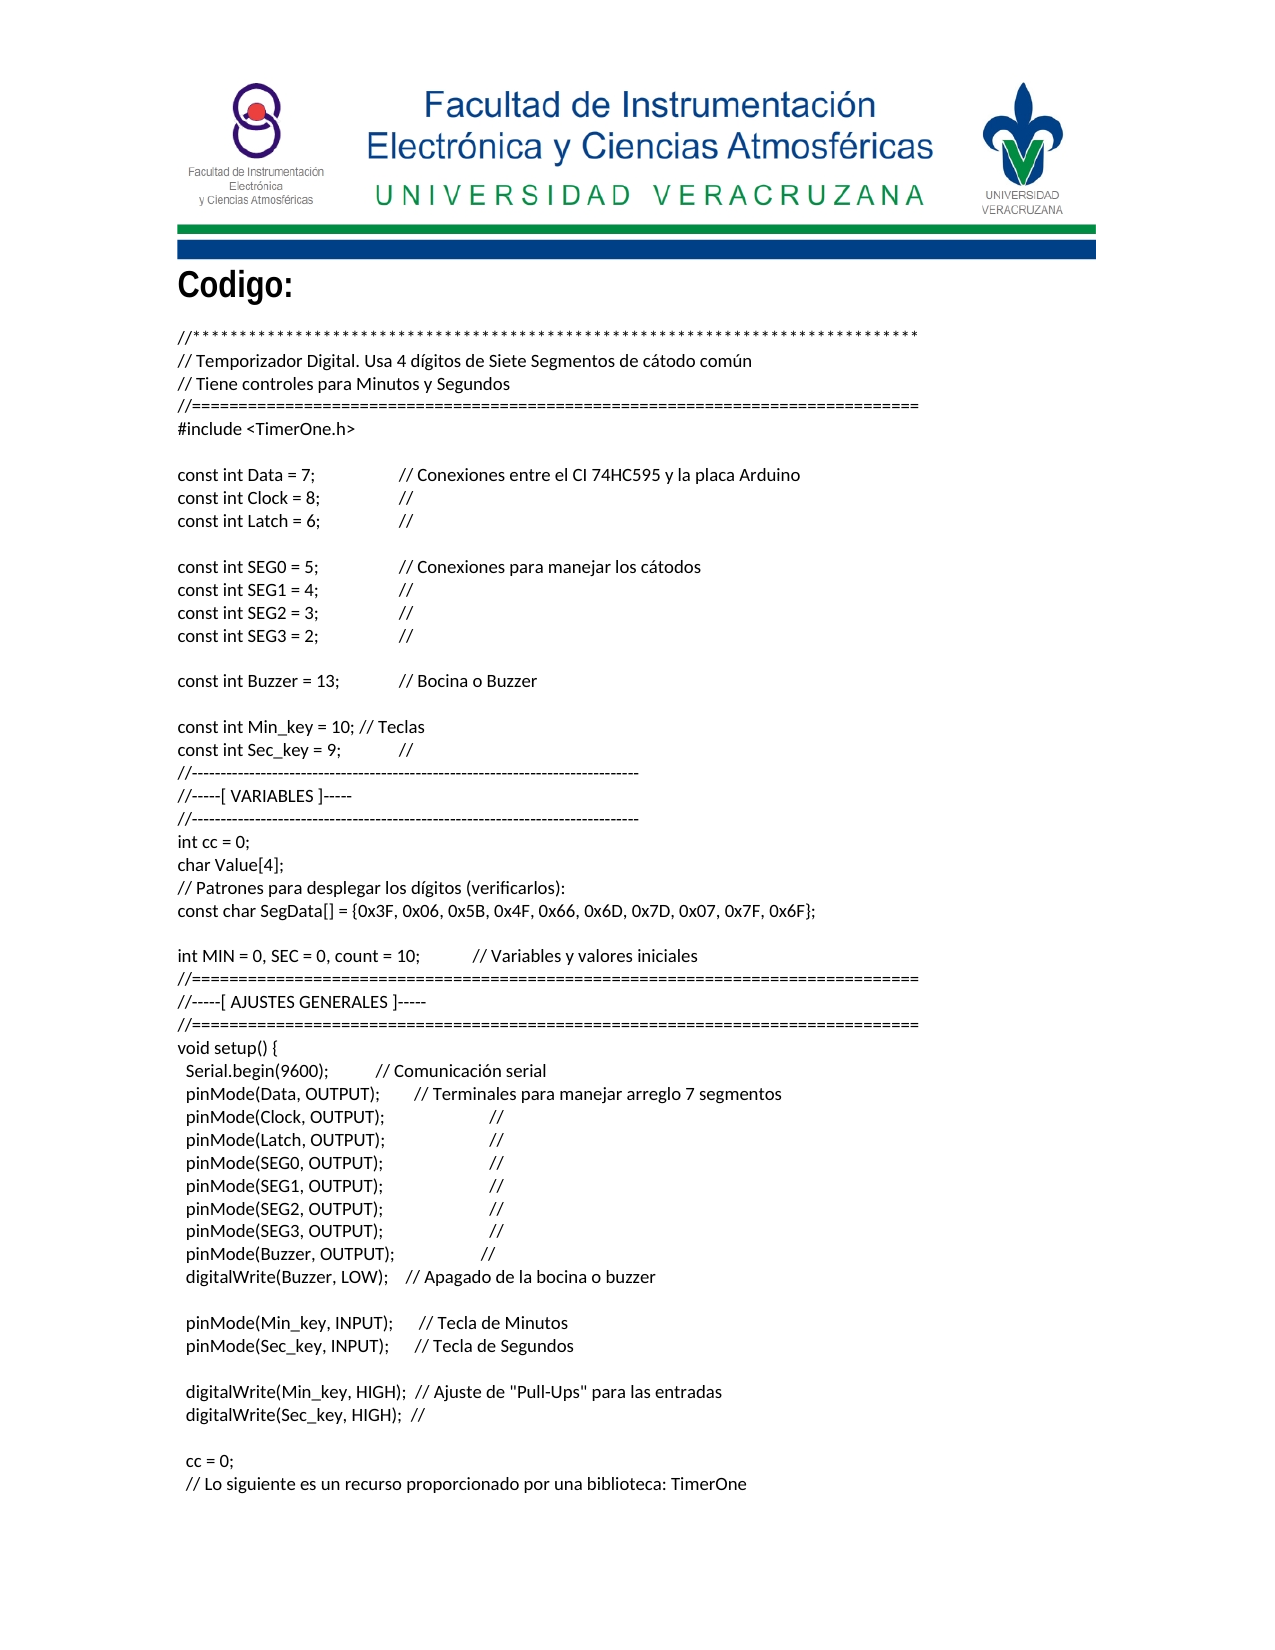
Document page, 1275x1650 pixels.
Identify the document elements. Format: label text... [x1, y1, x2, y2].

text pinMode(SEG0, OUTPUT); // [177, 1151, 1098, 1174]
text const char SegData[] = {0x3F, 0x06, 0x5B, 0x4F, 0x66, 0x6D, 0x7D, 0x07, 0x7F, 0x6F}; [177, 899, 1098, 922]
text pinMode(Data, OUTPUT); // Terminales para manejar arreglo 7 segmentos [177, 1082, 1098, 1105]
text const int Buzzer = 13; // Bocina o Buzzer [177, 670, 1098, 693]
text pinMode(Min_key, INPUT); // Tecla de Minutos [177, 1311, 1098, 1334]
text const int Min_key = 10; // Teclas [177, 716, 1098, 738]
text digitalWrite(Sec_key, HIGH); // [177, 1403, 1098, 1426]
text digitalWrite(Min_key, HIGH); // Ajuste de "Pull-Ups" para las entradas [177, 1380, 1098, 1403]
text const int Data = 7; // Conexiones entre el CI 74HC595 y la placa Arduino [177, 463, 1098, 486]
text Codigo: [177, 263, 1098, 306]
text //============================================================================== [177, 395, 1098, 418]
text digitalWrite(Buzzer, LOW); // Apagado de la bocina o buzzer [177, 1266, 1098, 1288]
text //------------------------------------------------------------------------------ [177, 807, 1098, 830]
text //============================================================================== [177, 1013, 1098, 1036]
text cc = 0; [177, 1449, 1098, 1472]
text const int Sec_key = 9; // [177, 738, 1098, 761]
text //****************************************************************************** [177, 326, 1098, 349]
text const int Latch = 6; // [177, 509, 1098, 532]
picture [177, 73, 1096, 263]
text void setup() { [177, 1036, 1098, 1059]
text pinMode(SEG3, OUTPUT); // [177, 1220, 1098, 1243]
text pinMode(Latch, OUTPUT); // [177, 1128, 1098, 1151]
text const int SEG1 = 4; // [177, 578, 1098, 601]
text int cc = 0; [177, 830, 1098, 853]
text int MIN = 0, SEC = 0, count = 10; // Variables y valores iniciales [177, 945, 1098, 968]
text Serial.begin(9600); // Comunicación serial [177, 1059, 1098, 1082]
text // Tiene controles para Minutos y Segundos [177, 372, 1098, 395]
text const int SEG0 = 5; // Conexiones para manejar los cátodos [177, 555, 1098, 578]
text #include <TimerOne.h> [177, 418, 1098, 441]
text //============================================================================== [177, 968, 1098, 991]
text const int SEG2 = 3; // [177, 601, 1098, 624]
text //------------------------------------------------------------------------------ [177, 761, 1098, 784]
text pinMode(Clock, OUTPUT); // [177, 1105, 1098, 1128]
text const int Clock = 8; // [177, 486, 1098, 509]
text //-----[ AJUSTES GENERALES ]----- [177, 991, 1098, 1013]
text pinMode(Buzzer, OUTPUT); // [177, 1243, 1098, 1266]
text // Temporizador Digital. Usa 4 dígitos de Siete Segmentos de cátodo común [177, 349, 1098, 372]
text // Lo siguiente es un recurso proporcionado por una biblioteca: TimerOne [177, 1472, 1098, 1495]
text pinMode(SEG1, OUTPUT); // [177, 1174, 1098, 1197]
text char Value[4]; [177, 853, 1098, 876]
text // Patrones para desplegar los dígitos (verificarlos): [177, 876, 1098, 899]
text const int SEG3 = 2; // [177, 624, 1098, 647]
text pinMode(SEG2, OUTPUT); // [177, 1197, 1098, 1220]
text //-----[ VARIABLES ]----- [177, 784, 1098, 807]
text pinMode(Sec_key, INPUT); // Tecla de Segundos [177, 1334, 1098, 1357]
